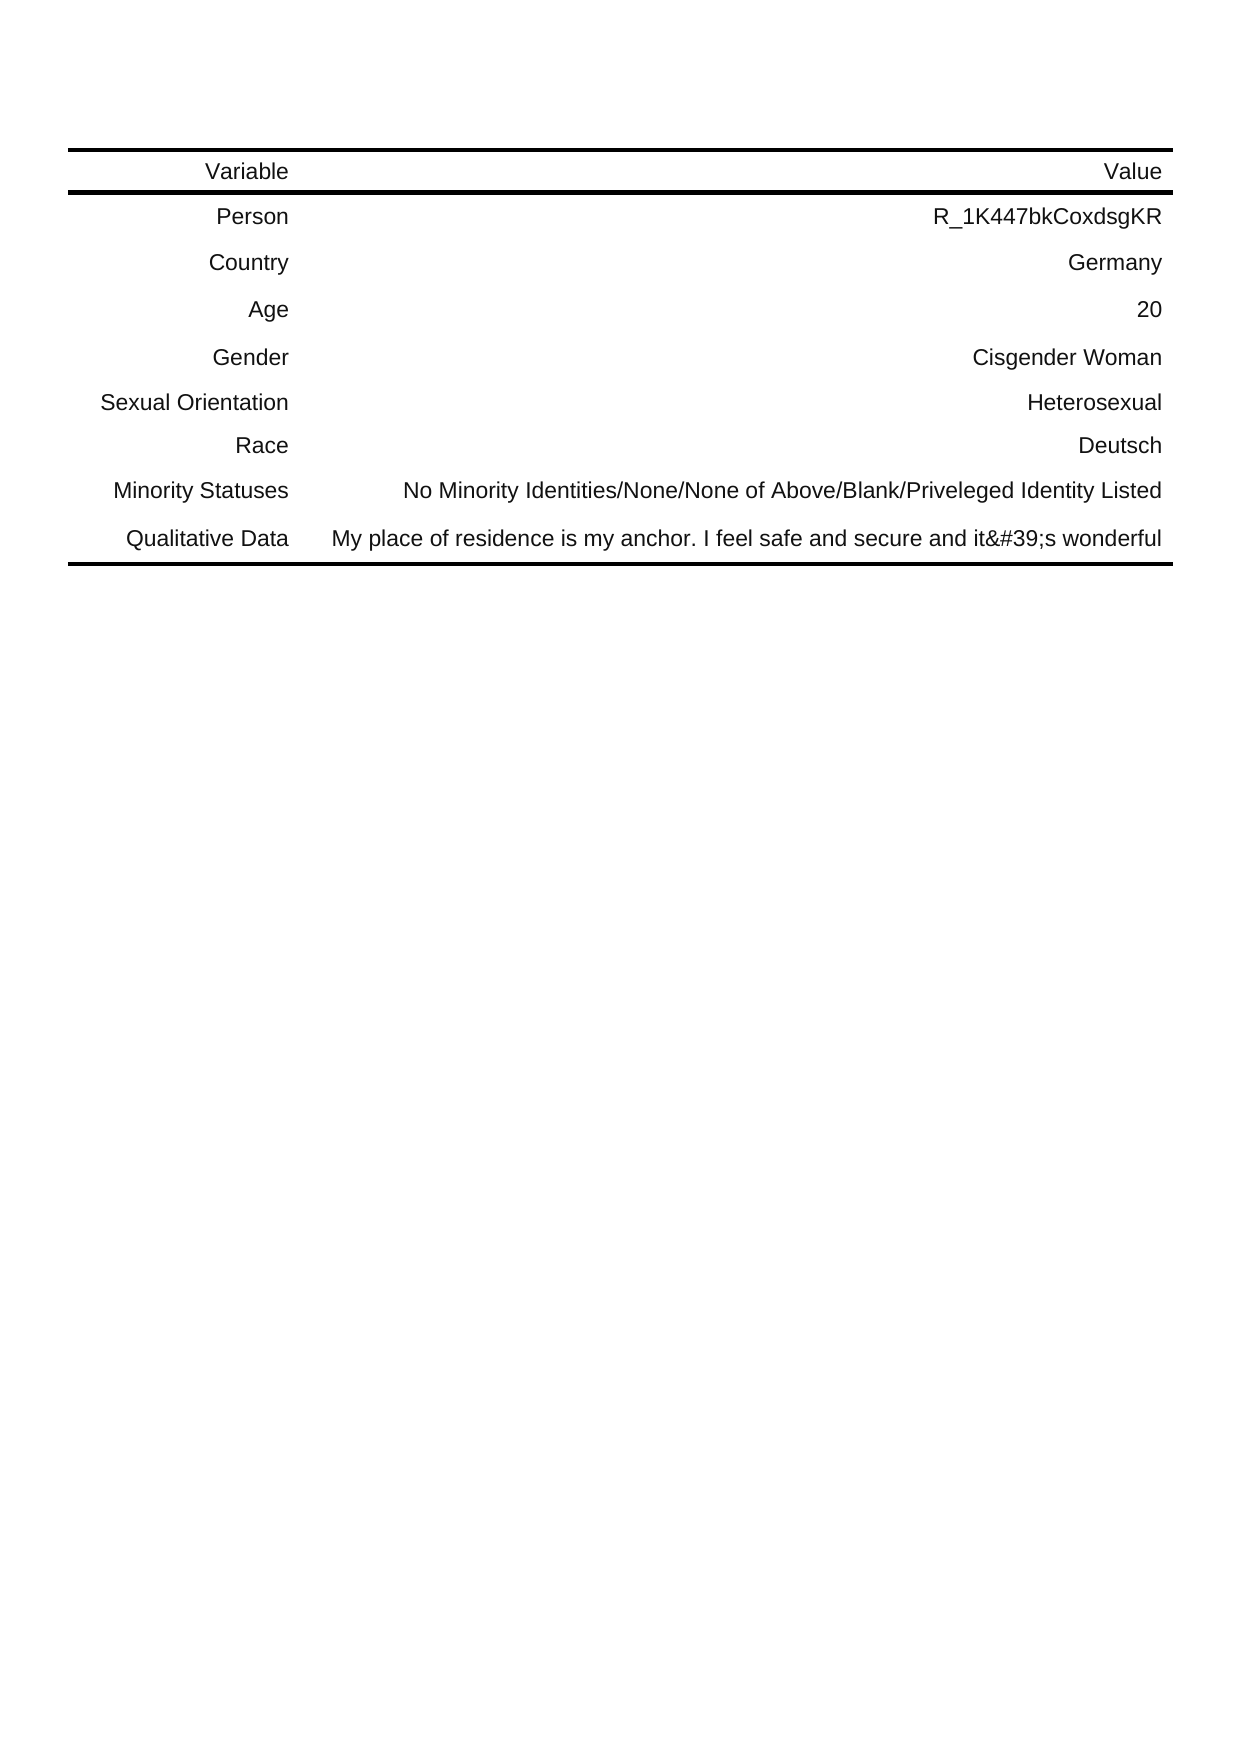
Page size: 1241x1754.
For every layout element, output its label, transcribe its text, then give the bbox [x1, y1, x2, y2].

table_cell Cisgender Woman [299, 333, 1172, 381]
table_cell R_1K447bkCoxdsgKR [299, 195, 1172, 238]
table_cell Country [68, 238, 299, 286]
table_cell No Minority Identities/None/None of Above/Blank/Priveleged Identity Listed [299, 466, 1172, 514]
table_cell 20 [299, 286, 1172, 333]
table_cell Person [68, 195, 299, 238]
table_cell Gender [68, 333, 299, 381]
table_cell Minority Statuses [68, 466, 299, 514]
table_cell Qualitative Data [68, 514, 299, 562]
table_cell Deutsch [299, 424, 1172, 466]
table_cell Sexual Orientation [68, 381, 299, 424]
table_header Value [299, 152, 1172, 190]
table_cell Age [68, 286, 299, 333]
table_cell My place of residence is my anchor. I feel safe and secure and it&#39;s wonderful [299, 514, 1172, 562]
table_cell Heterosexual [299, 381, 1172, 424]
table_cell Germany [299, 238, 1172, 286]
table_cell Race [68, 424, 299, 466]
table_header Variable [68, 152, 299, 190]
